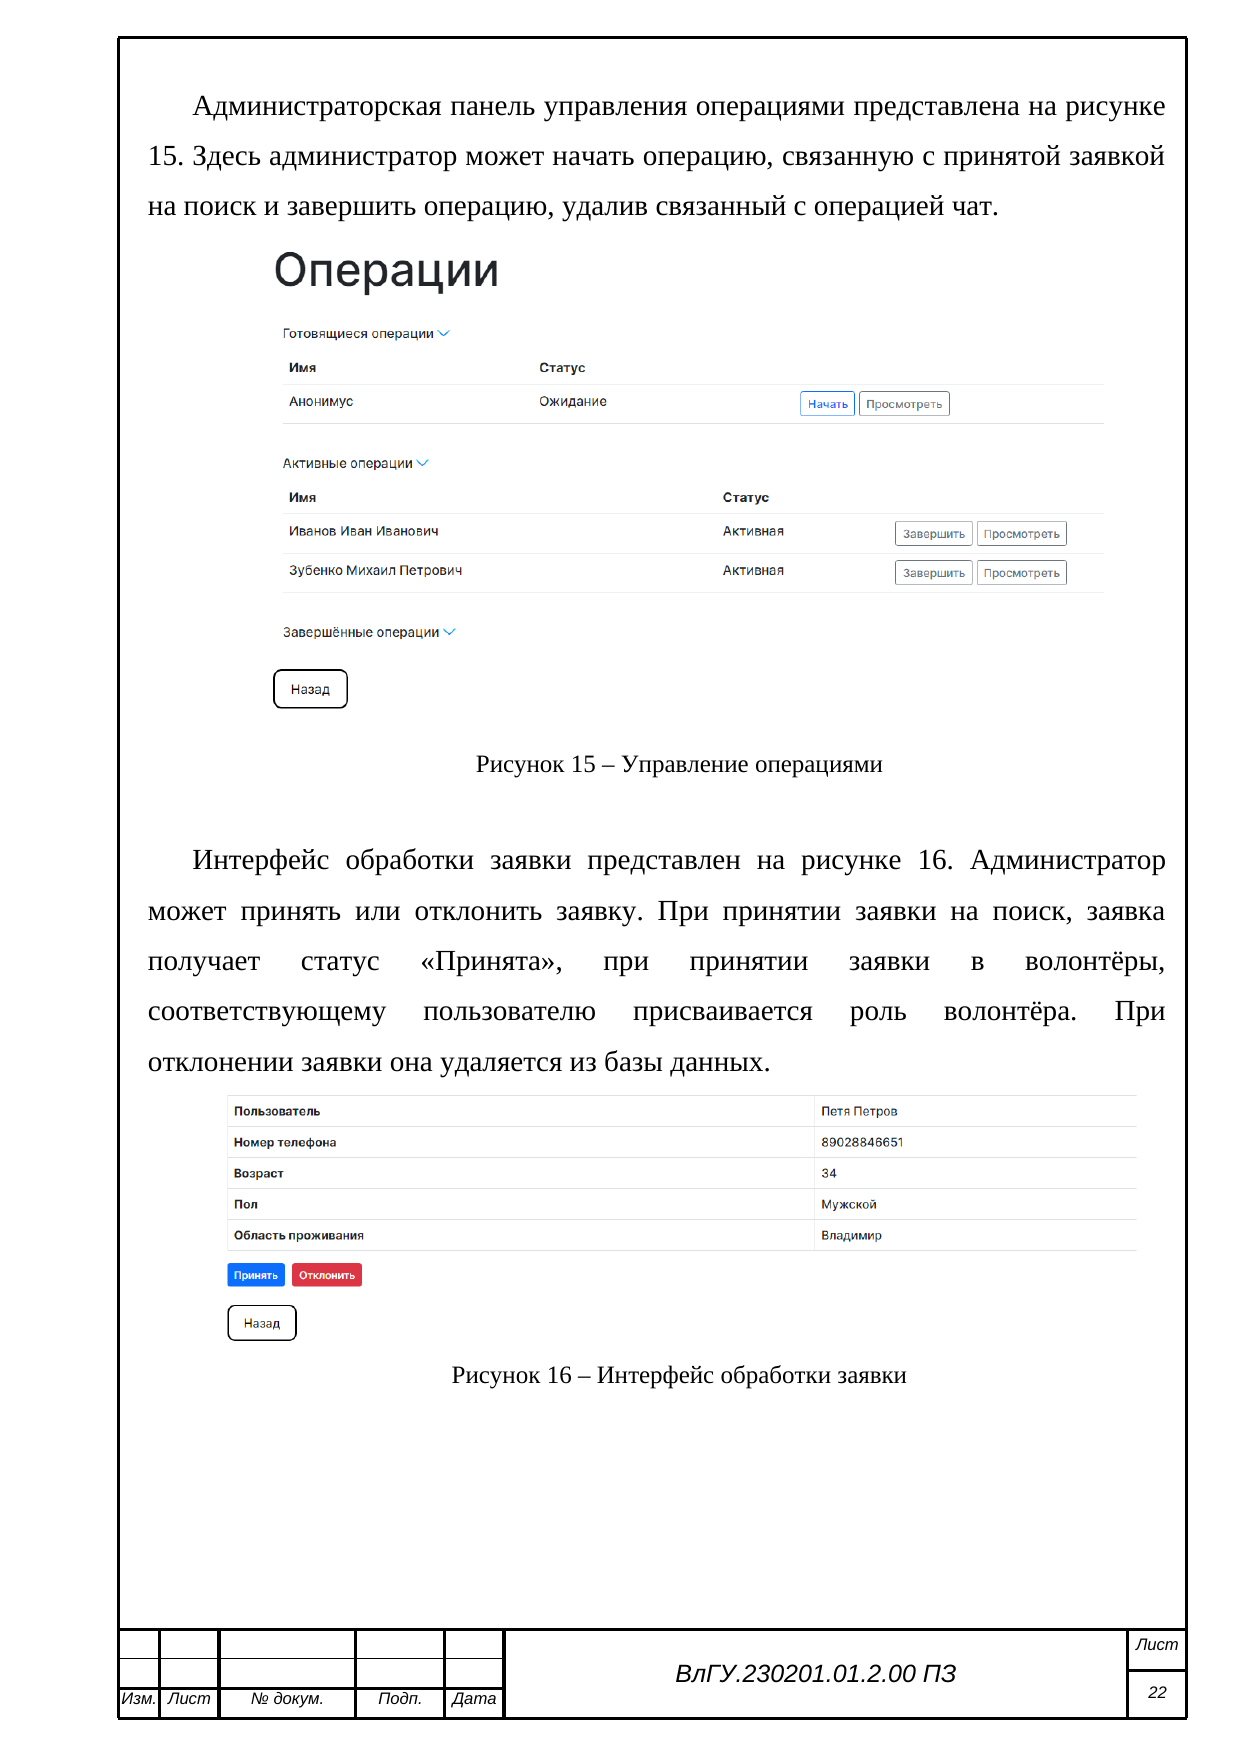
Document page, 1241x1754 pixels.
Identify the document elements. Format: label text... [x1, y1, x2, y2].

text Рисунок 15 – Управление операциями [148, 749, 1167, 778]
text Рисунок 16 – Интерфейс обработки заявки [148, 1360, 1167, 1389]
picture [254, 238, 1105, 735]
text Администраторская панель управления операциями представлена на рисунке 15. Здесь администратор может начать операцию, связанную с принятой заявкой на поиск и завершить операцию, удалив связанный с операцией чат. [148, 88, 1167, 222]
picture [222, 1093, 1137, 1346]
text Интерфейс обработки заявки представлен на рисунке 16. Администратор может принять или отклонить заявку. При принятии заявки на поиск, заявка получает статус «Принята», при принятии заявки в волонтёры, соответствующему пользователю присваивается роль волонтёра. При отклонении заявки она удаляется из базы данных. [148, 842, 1167, 1077]
